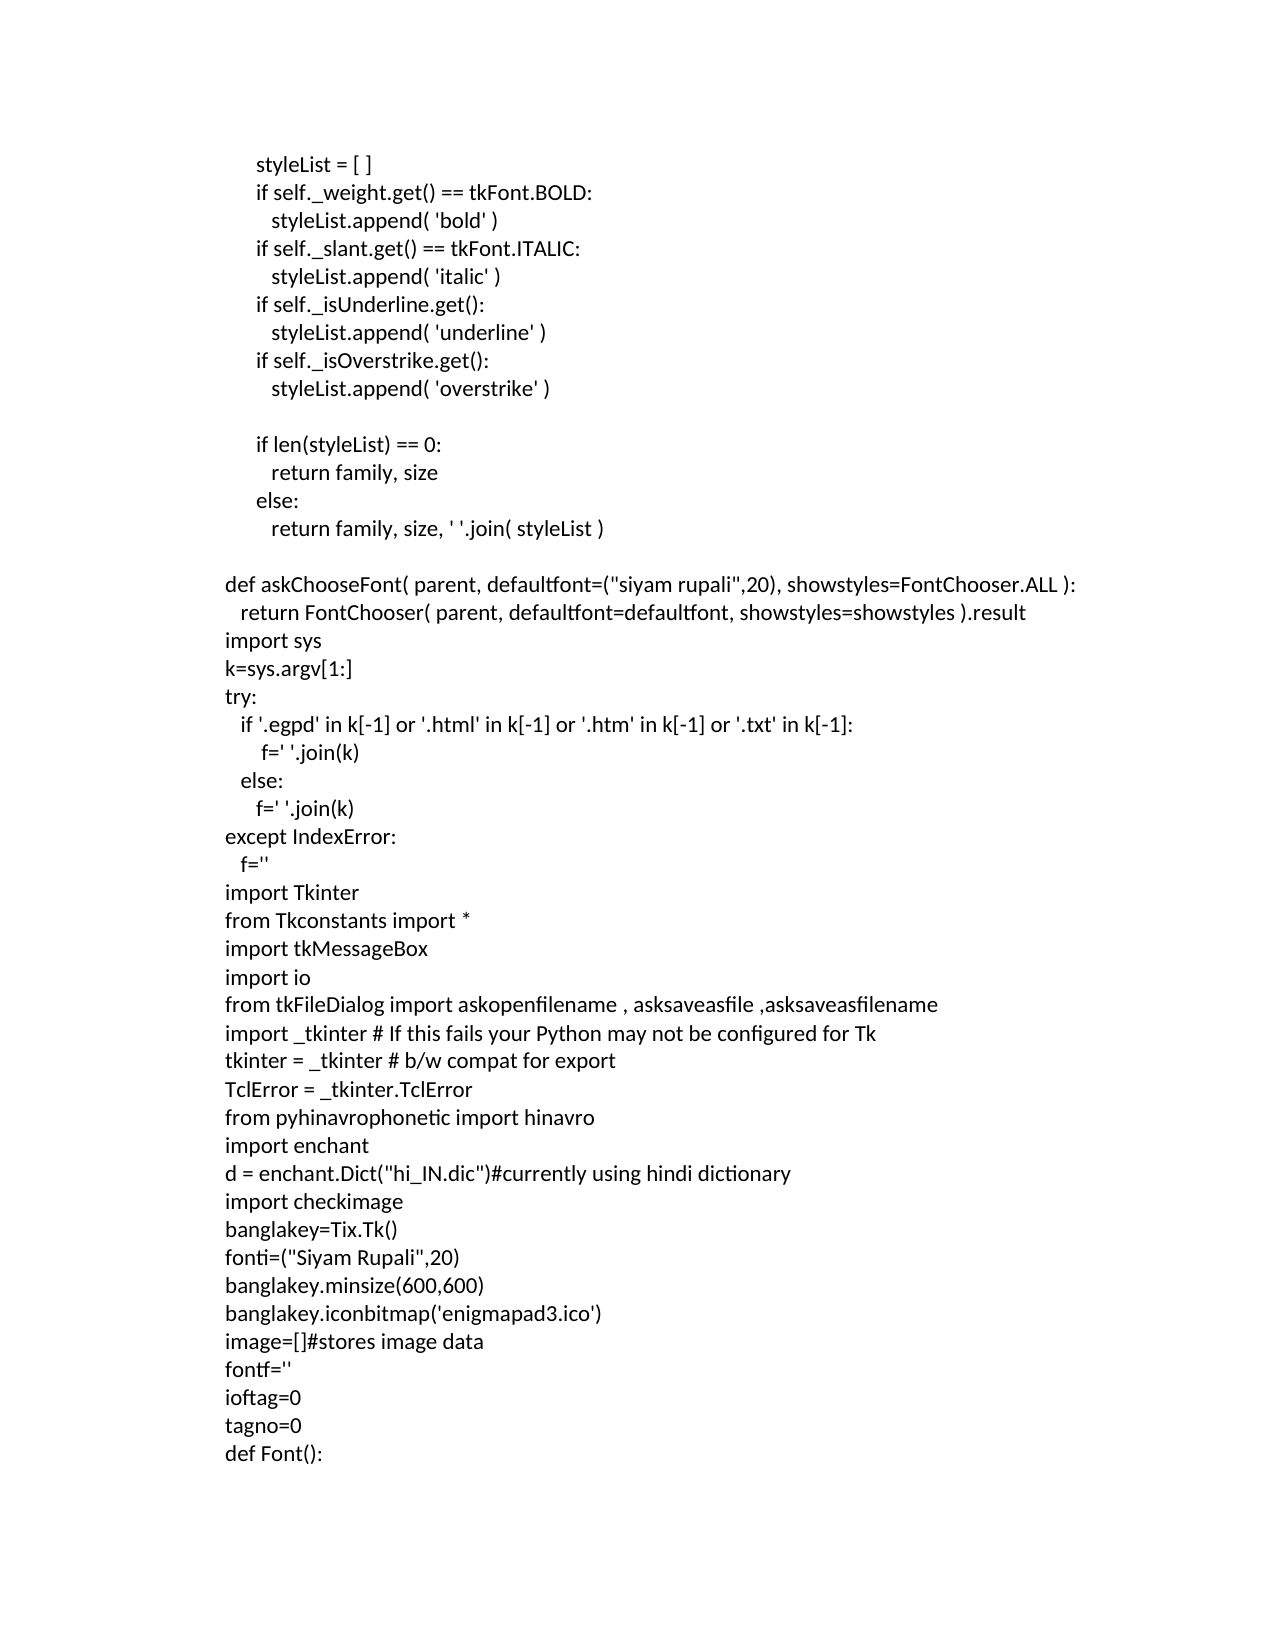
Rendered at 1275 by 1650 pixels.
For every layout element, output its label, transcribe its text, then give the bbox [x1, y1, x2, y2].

list return family, size [225, 458, 1125, 486]
list import Tkinter [225, 878, 1125, 907]
list from pyhinavrophonetic import hinavro [225, 1103, 1125, 1131]
list d = enchant.Dict("hi_IN.dic")#currently using hindi dictionary [225, 1159, 1125, 1187]
list f=' '.join(k) [225, 738, 1125, 766]
list except IndexError: [225, 822, 1125, 851]
list from Tkconstants import * [225, 907, 1125, 934]
list else: [225, 486, 1125, 514]
list import _tkinter # If this fails your Python may not be configured for Tk [225, 1019, 1125, 1047]
list return FontChooser( parent, defaultfont=defaultfont, showstyles=showstyles ).result [225, 598, 1125, 626]
list if len(styleList) == 0: [225, 430, 1125, 458]
list f=' '.join(k) [225, 794, 1125, 822]
list try: [225, 682, 1125, 710]
list import tkMessageBox [225, 934, 1125, 963]
list import checkimage [225, 1187, 1125, 1215]
list TclError = _tkinter.TclError [225, 1075, 1125, 1103]
list import enchant [225, 1131, 1125, 1159]
list fonti=("Siyam Rupali",20) [225, 1243, 1125, 1271]
list return family, size, ' '.join( styleList ) [225, 514, 1125, 542]
list k=sys.argv[1:] [225, 654, 1125, 682]
list tkinter = _tkinter # b/w compat for export [225, 1047, 1125, 1075]
list styleList.append( 'underline' ) [225, 318, 1125, 346]
list if '.egpd' in k[-1] or '.html' in k[-1] or '.htm' in k[-1] or '.txt' in k[-1]: [225, 710, 1125, 738]
list banglakey=Tix.Tk() [225, 1215, 1125, 1243]
list f='' [225, 851, 1125, 878]
list if self._slant.get() == tkFont.ITALIC: [225, 234, 1125, 262]
list banglakey.minsize(600,600) [225, 1271, 1125, 1299]
list image=[]#stores image data [225, 1327, 1125, 1355]
list if self._isUnderline.get(): [225, 290, 1125, 318]
list banglakey.iconbitmap('enigmapad3.ico') [225, 1299, 1125, 1327]
list fontf='' [225, 1355, 1125, 1383]
list tagno=0 [225, 1411, 1125, 1439]
list styleList = [ ] [225, 150, 1125, 178]
list styleList.append( 'bold' ) [225, 206, 1125, 234]
list import io [225, 963, 1125, 991]
list import sys [225, 626, 1125, 654]
list if self._isOverstrike.get(): [225, 346, 1125, 374]
list if self._weight.get() == tkFont.BOLD: [225, 178, 1125, 206]
list from tkFileDialog import askopenfilename , asksaveasfile ,asksaveasfilename [225, 991, 1125, 1019]
list ioftag=0 [225, 1383, 1125, 1411]
list styleList.append( 'italic' ) [225, 262, 1125, 290]
list else: [225, 766, 1125, 794]
list def askChooseFont( parent, defaultfont=("siyam rupali",20), showstyles=FontChooser.ALL ): [225, 570, 1125, 598]
list def Font(): [225, 1439, 1125, 1467]
list styleList.append( 'overstrike' ) [225, 374, 1125, 402]
